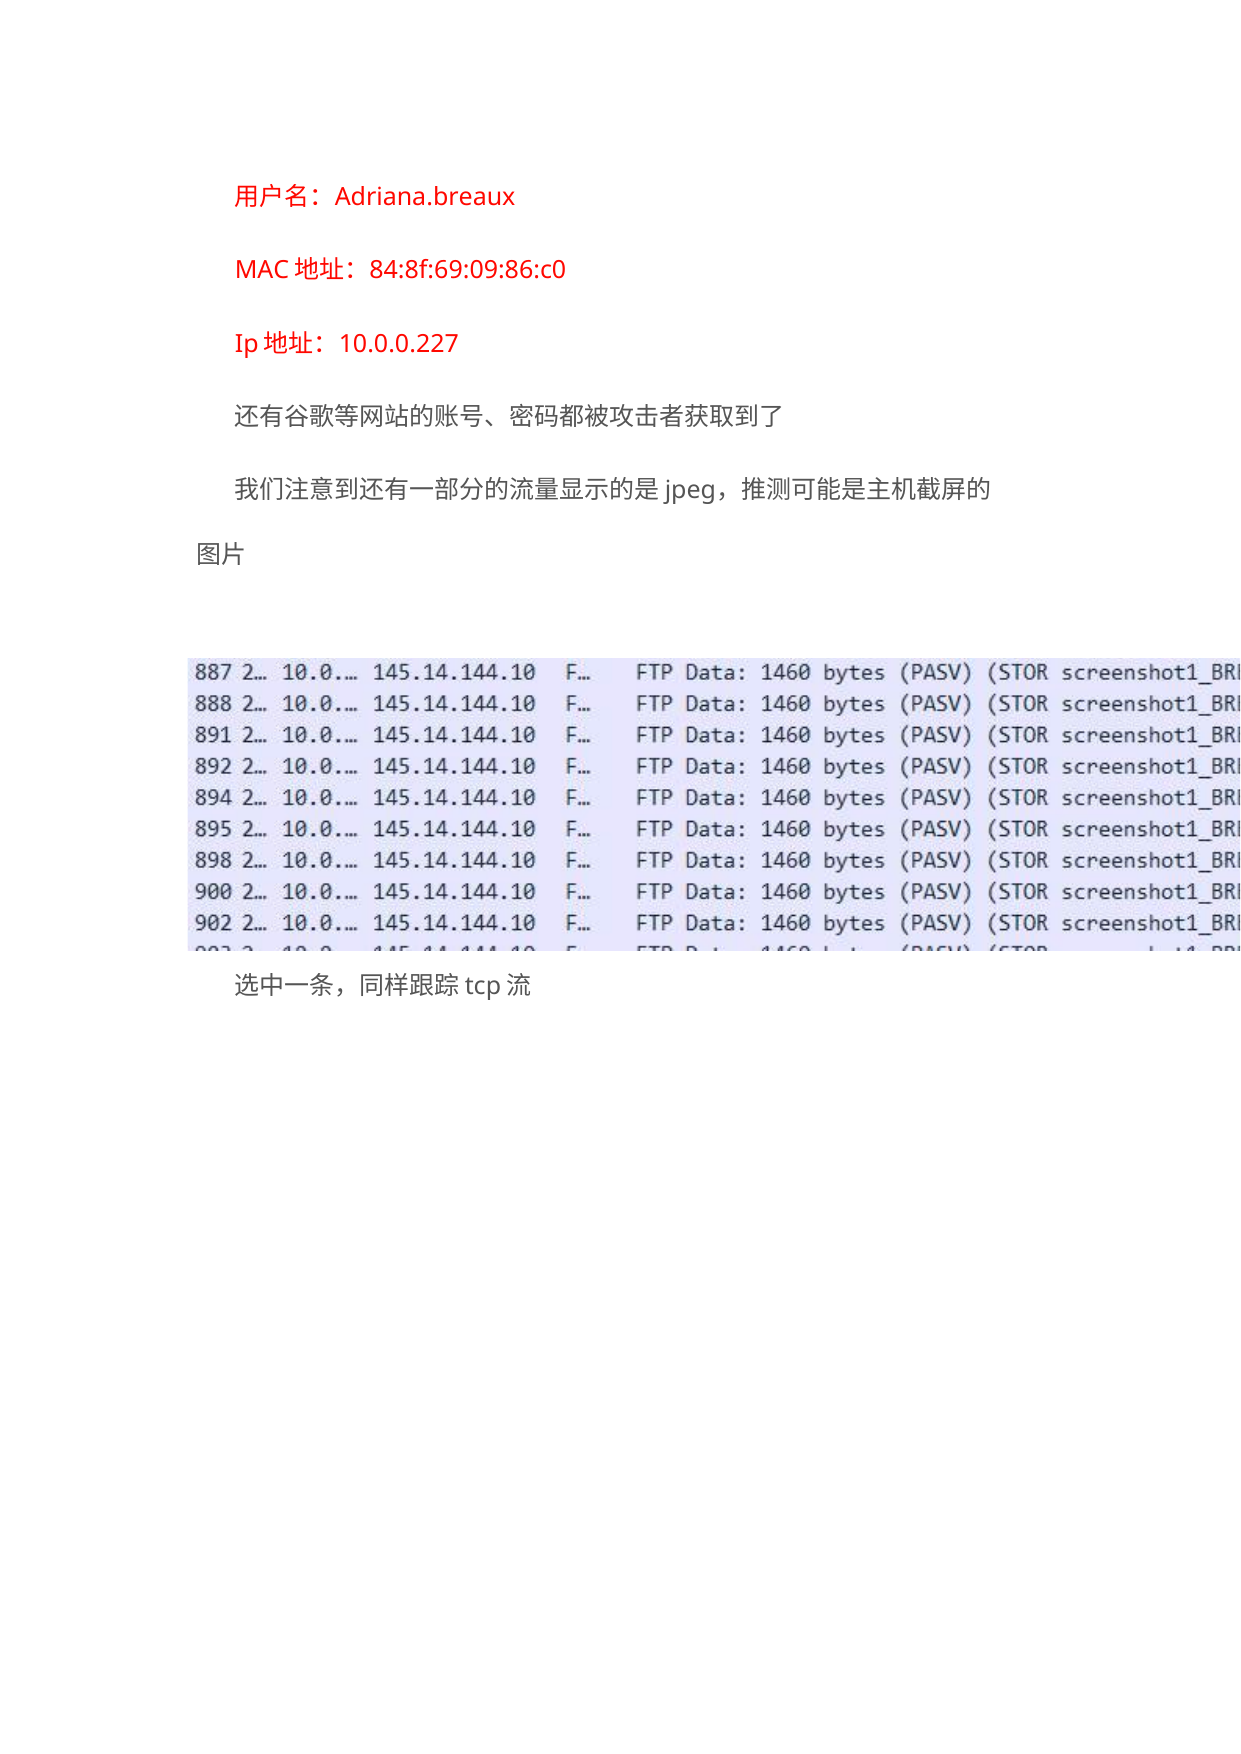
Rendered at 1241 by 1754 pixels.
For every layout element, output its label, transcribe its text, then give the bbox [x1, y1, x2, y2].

text 还有谷歌等网站的账号、密码都被攻击者获取到了 [196, 382, 1015, 447]
text Ip地址：10.0.0.227 [196, 309, 1015, 374]
text 用户名：Adriana.breaux [196, 162, 1015, 227]
picture [187, 658, 1241, 951]
text 我们注意到还有一部分的流量显示的是jpeg，推测可能是主机截屏的图片 [196, 455, 1015, 585]
text 选中一条，同样跟踪tcp流 [196, 951, 1015, 1016]
text MAC地址：84:8f:69:09:86:c0 [196, 235, 1015, 300]
